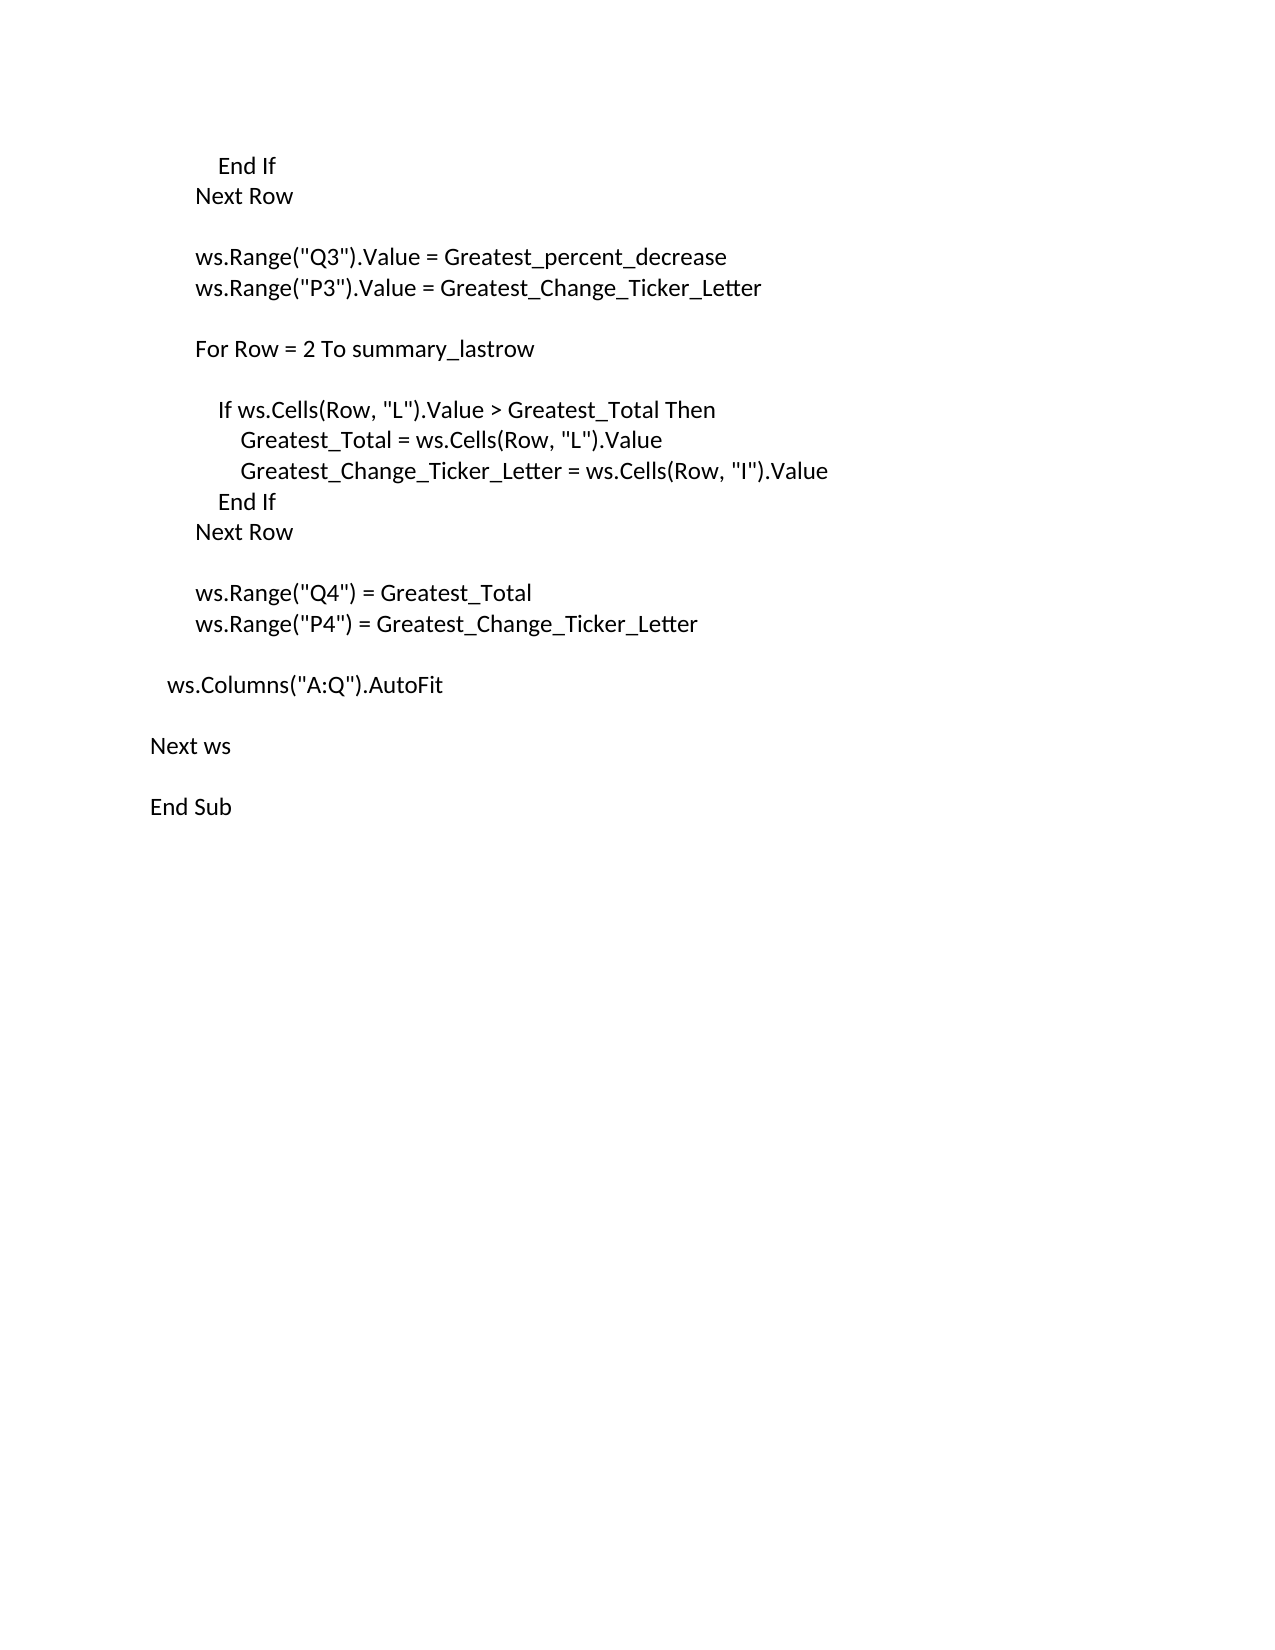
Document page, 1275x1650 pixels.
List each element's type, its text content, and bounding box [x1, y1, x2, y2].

text If ws.Cells(Row, "L").Value > Greatest_Total Then [150, 394, 1125, 425]
text Greatest_Change_Ticker_Letter = ws.Cells(Row, "I").Value [150, 455, 1125, 486]
text End If [150, 150, 1125, 181]
text Next Row [150, 516, 1125, 547]
text ws.Range("Q4") = Greatest_Total [150, 577, 1125, 608]
text Greatest_Total = ws.Cells(Row, "L").Value [150, 425, 1125, 455]
text For Row = 2 To summary_lastrow [150, 333, 1125, 364]
text End Sub [150, 791, 1125, 821]
text ws.Range("Q3").Value = Greatest_percent_decrease [150, 242, 1125, 272]
text ws.Range("P4") = Greatest_Change_Ticker_Letter [150, 608, 1125, 638]
text End If [150, 486, 1125, 516]
text ws.Range("P3").Value = Greatest_Change_Ticker_Letter [150, 272, 1125, 303]
text ws.Columns("A:Q").AutoFit [150, 669, 1125, 699]
text Next ws [150, 730, 1125, 760]
text Next Row [150, 181, 1125, 211]
